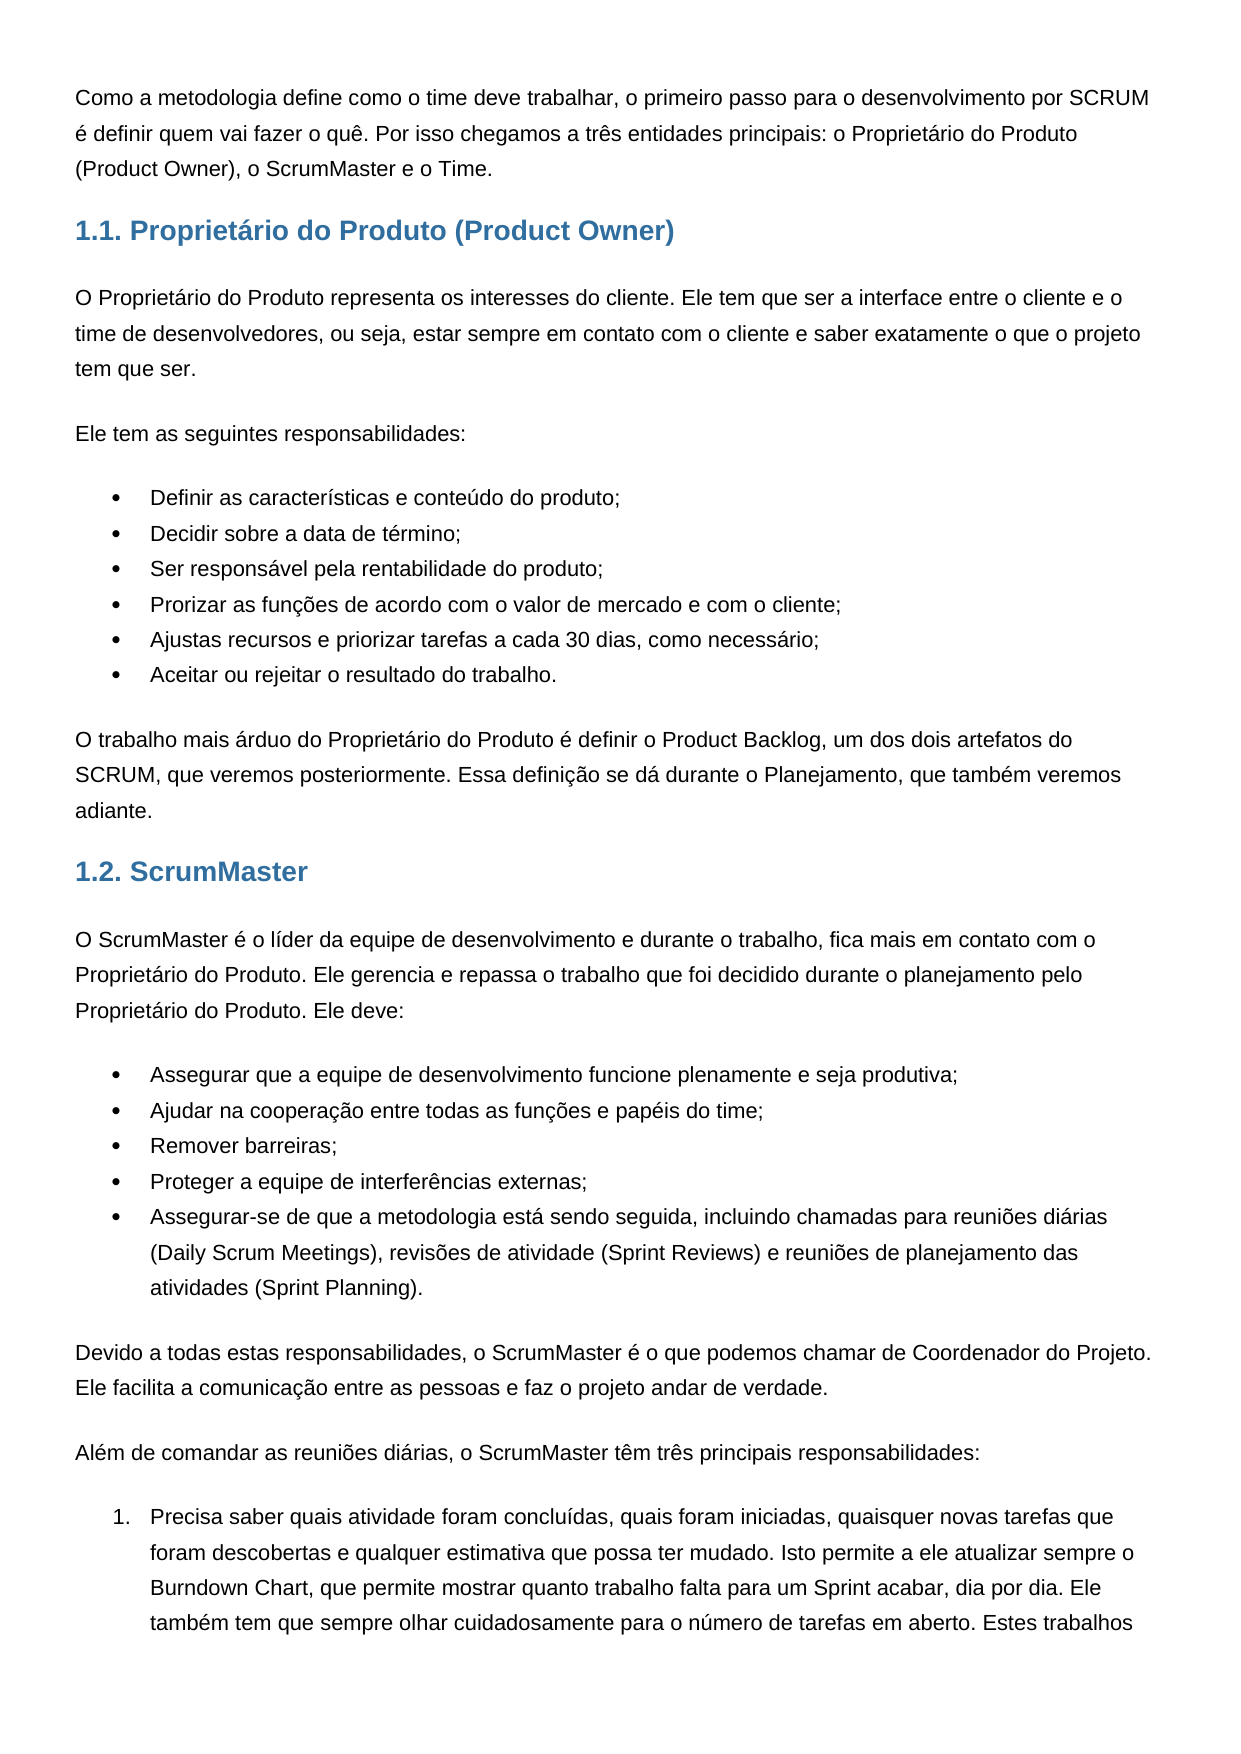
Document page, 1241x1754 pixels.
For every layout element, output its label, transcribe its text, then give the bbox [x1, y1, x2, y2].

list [112, 1494, 1165, 1635]
text O Proprietário do Produto representa os interesses do cliente. Ele tem que ser a interface entre o cliente e o time de desenvolvedores, ou seja, estar sempre em contato com o cliente e saber exatamente o que o projeto tem que ser. [75, 275, 1165, 381]
list Ajudar na cooperação entre todas as funções e papéis do time; [112, 1087, 1165, 1123]
text O trabalho mais árduo do Proprietário do Produto é definir o Product Backlog, um dos dois artefatos do SCRUM, que veremos posteriormente. Essa definição se dá durante o Planejamento, que também veremos adiante. [75, 717, 1165, 823]
text Além de comandar as reuniões diárias, o ScrumMaster têm três principais responsabilidades: [75, 1429, 1165, 1464]
list Aceitar ou rejeitar o resultado do trabalho. [112, 652, 1165, 687]
list Assegurar-se de que a metodologia está sendo seguida, incluindo chamadas para reuniões diárias (Daily Scrum Meetings), revisões de atividade (Sprint Reviews) e reuniões de planejamento das atividades (Sprint Planning). [112, 1194, 1165, 1300]
list Remover barreiras; [112, 1123, 1165, 1158]
list Proteger a equipe de interferências externas; [112, 1158, 1165, 1194]
list Ser responsável pela rentabilidade do produto; [112, 546, 1165, 581]
text Ele tem as seguintes responsabilidades: [75, 410, 1165, 446]
list Decidir sobre a data de término; [112, 510, 1165, 546]
text O ScrumMaster é o líder da equipe de desenvolvimento e durante o trabalho, fica mais em contato com o Proprietário do Produto. Ele gerencia e repassa o trabalho que foi decidido durante o planejamento pelo Proprietário do Produto. Ele deve: [75, 917, 1165, 1023]
list Assegurar que a equipe de desenvolvimento funcione plenamente e seja produtiva; [112, 1052, 1165, 1087]
text Como a metodologia define como o time deve trabalhar, o primeiro passo para o desenvolvimento por SCRUM é definir quem vai fazer o quê. Por isso chegamos a três entidades principais: o Proprietário do Produto (Product Owner), o ScrumMaster e o Time. [75, 75, 1165, 181]
text 1.1. Proprietário do Produto (Product Owner) [75, 210, 1165, 246]
list Ajustas recursos e priorizar tarefas a cada 30 dias, como necessário; [112, 617, 1165, 652]
list Prorizar as funções de acordo com o valor de mercado e com o cliente; [112, 581, 1165, 617]
text 1.2. ScrumMaster [75, 852, 1165, 887]
list Definir as características e conteúdo do produto; [112, 475, 1165, 510]
text Devido a todas estas responsabilidades, o ScrumMaster é o que podemos chamar de Coordenador do Projeto. Ele facilita a comunicação entre as pessoas e faz o projeto andar de verdade. [75, 1329, 1165, 1400]
